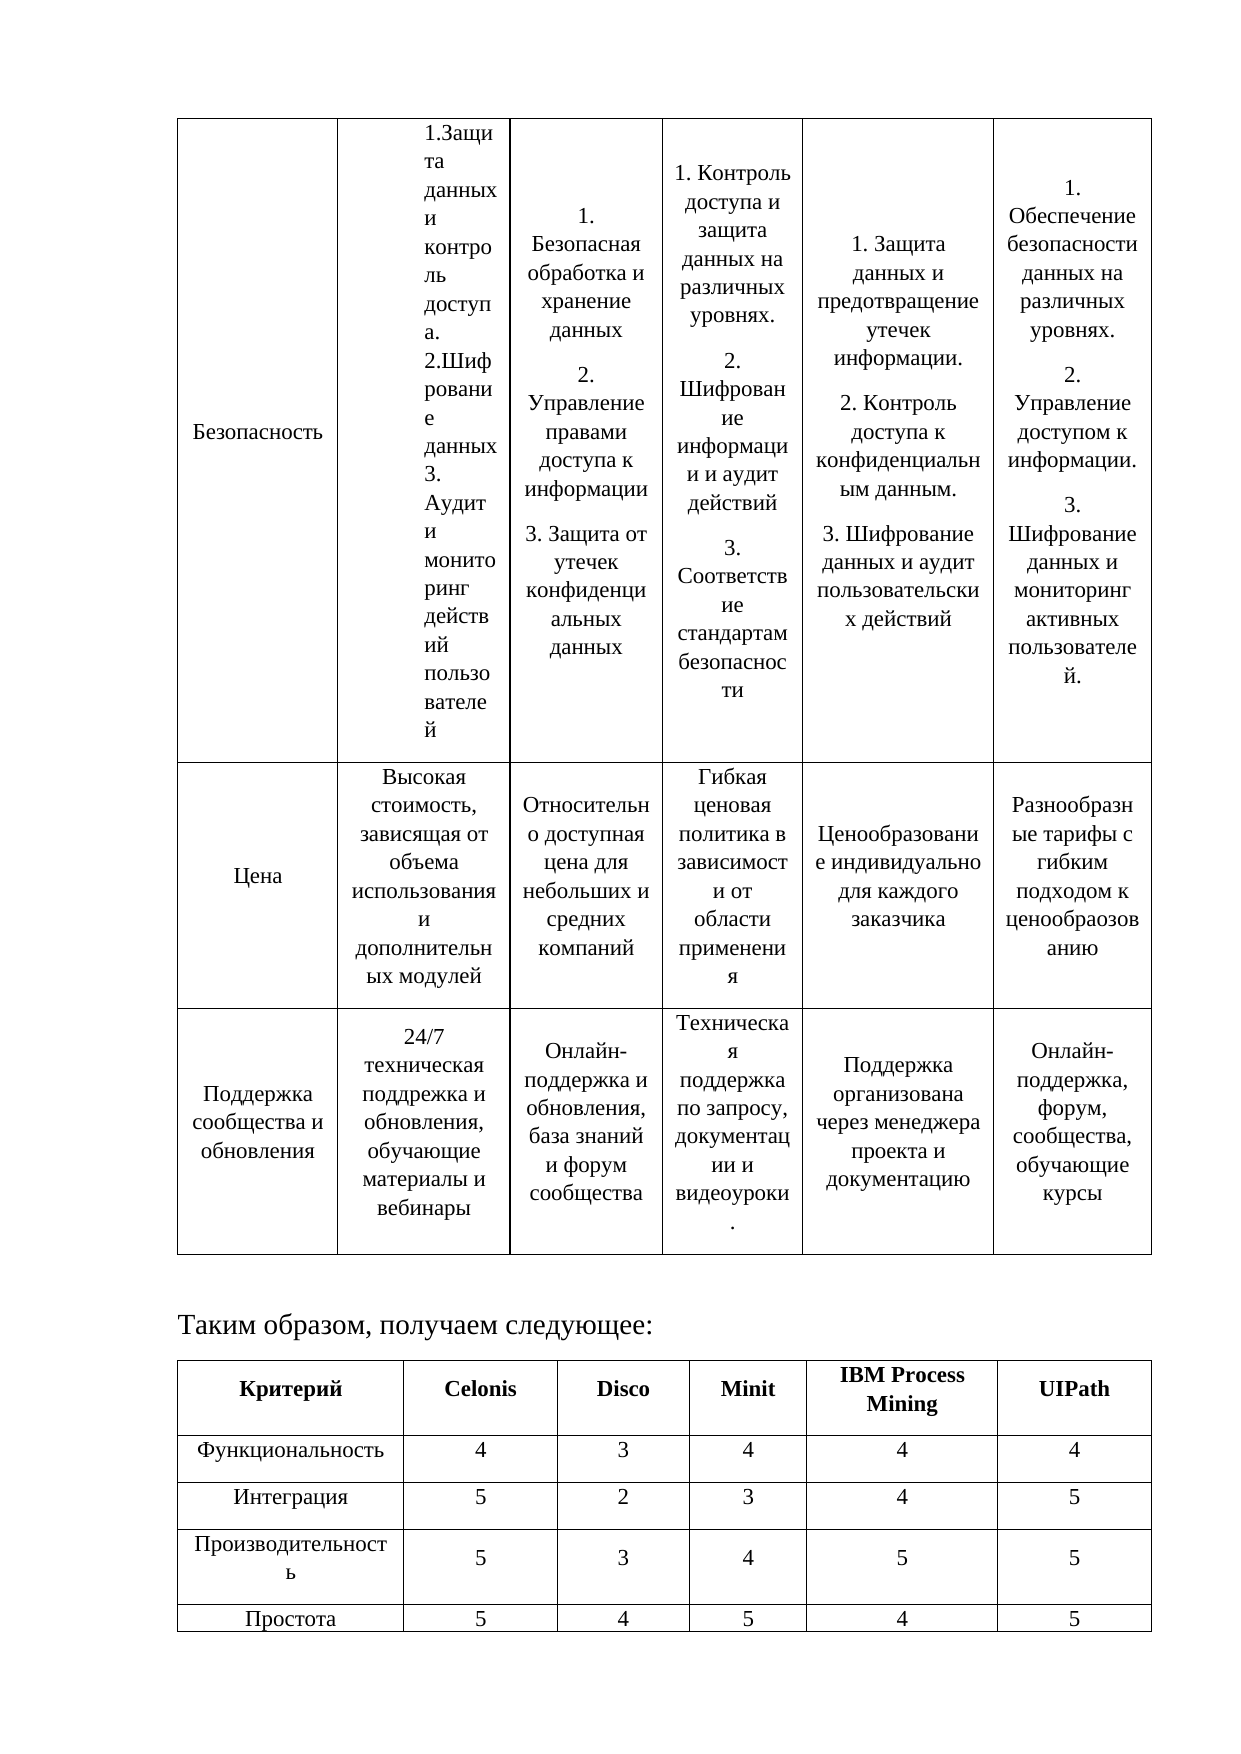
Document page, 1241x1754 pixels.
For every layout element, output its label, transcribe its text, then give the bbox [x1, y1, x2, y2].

table_cell 1. Безопасная обработка и хранение данных 2. Управление правами доступа к информации 3. Защита от утечек конфиденциальных данных [511, 119, 662, 762]
table_cell 5 [404, 1530, 557, 1604]
table_cell 1. Защита данных и предотвращение утечек информации. 2. Контроль доступа к конфиденциальным данным. 3. Шифрование данных и аудит пользовательских действий [803, 119, 993, 762]
table_cell 4 [558, 1605, 689, 1631]
table_header Критерий [178, 1361, 403, 1435]
table_header Minit [690, 1361, 806, 1435]
table_cell Производительность [178, 1530, 403, 1604]
table_cell 4 [998, 1436, 1151, 1482]
table_cell 3 [558, 1436, 689, 1482]
table_cell 4 [807, 1605, 997, 1631]
table_header UIPath [998, 1361, 1151, 1435]
table_cell Относительно доступная цена для небольших и средних компаний [511, 763, 662, 1008]
table_cell Поддержка сообщества и обновления [178, 1009, 337, 1253]
table_cell 3 [690, 1483, 806, 1528]
table_cell 24/7 техническая поддрежка и обновления, обучающие материалы и вебинары [338, 1009, 509, 1253]
text Таким образом, получаем следующее: [177, 1307, 1152, 1341]
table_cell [178, 1605, 403, 1631]
table_cell Цена [178, 763, 337, 1008]
table_cell Техническая поддержка по запросу, документации и видеоуроки. [663, 1009, 802, 1253]
table_cell 4 [807, 1483, 997, 1528]
table_cell 5 [998, 1483, 1151, 1528]
table_cell Гибкая ценовая политика в зависимости от области применения [663, 763, 802, 1008]
table_cell 4 [690, 1436, 806, 1482]
table_cell Безопасность [178, 119, 337, 762]
table_cell Онлайн-поддержка и обновления, база знаний и форум сообщества [511, 1009, 662, 1253]
table_cell 1. Обеспечение безопасности данных на различных уровнях. 2. Управление доступом к информации. 3. Шифрование данных и мониторинг активных пользователей. [994, 119, 1151, 762]
table_cell 4 [404, 1436, 557, 1482]
table_cell 4 [690, 1530, 806, 1604]
table_cell 1.Защита данных и контроль доступа. 2.Шифрование данных 3. Аудит и мониторинг действий пользователей [338, 119, 509, 762]
table_cell 3 [558, 1530, 689, 1604]
table_cell 2 [558, 1483, 689, 1528]
table_cell 5 [807, 1530, 997, 1604]
table_cell 4 [807, 1436, 997, 1482]
table_cell 5 [998, 1605, 1151, 1631]
table_header Disco [558, 1361, 689, 1435]
table_cell Высокая стоимость, зависящая от объема использования и дополнительных модулей [338, 763, 509, 1008]
table_cell Функциональность [178, 1436, 403, 1482]
table_cell 1. Контроль доступа и защита данных на различных уровнях. 2. Шифрование информации и аудит действий 3. Соответствие стандартам безопасности [663, 119, 802, 762]
table_header Celonis [404, 1361, 557, 1435]
table_cell Ценообразование индивидуально для каждого заказчика [803, 763, 993, 1008]
table_cell Онлайн-поддержка, форум, сообщества, обучающие курсы [994, 1009, 1151, 1253]
table_cell 5 [690, 1605, 806, 1631]
table_cell 5 [404, 1483, 557, 1528]
table_cell Разнообразные тарифы с гибким подходом к ценообраозованию [994, 763, 1151, 1008]
table_cell Интеграция [178, 1483, 403, 1528]
table_cell 5 [404, 1605, 557, 1631]
table_cell Поддержка организована через менеджера проекта и документацию [803, 1009, 993, 1253]
table_cell 5 [998, 1530, 1151, 1604]
table_header IBM Process Mining [807, 1361, 997, 1435]
